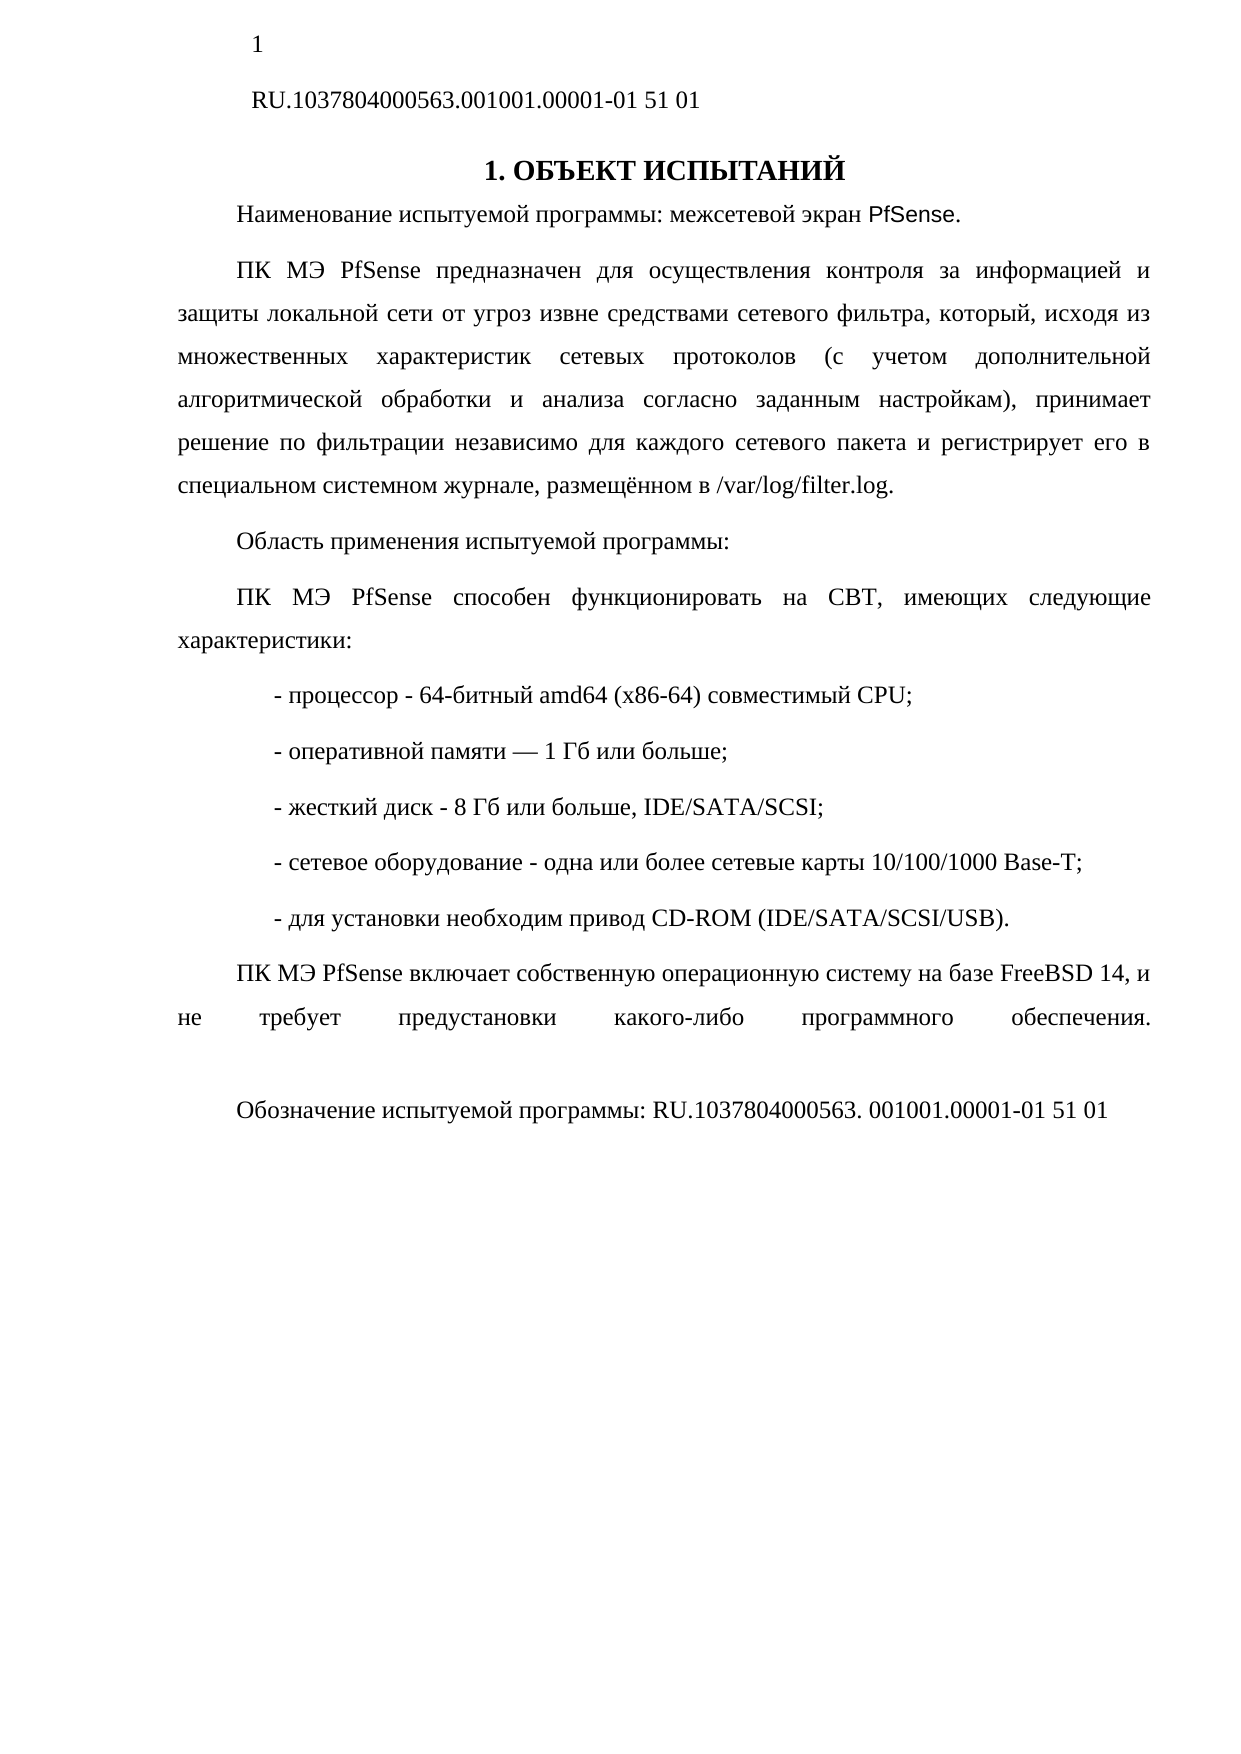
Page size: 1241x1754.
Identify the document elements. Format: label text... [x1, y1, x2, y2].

text - жесткий диск - 8 Гб или больше, IDE/SATA/SCSI; [274, 792, 1152, 820]
text Область применения испытуемой программы: [177, 526, 1152, 555]
text ПК МЭ PfSense способен функционировать на СВТ, имеющих следующие характеристики: [177, 582, 1152, 653]
text - сетевое оборудование - одна или более сетевые карты 10/100/1000 Base-T; [274, 847, 1152, 876]
text Наименование испытуемой программы: межсетевой экран PfSense. [177, 199, 1152, 228]
text - процессор - 64-битный amd64 (x86-64) совместимый CPU; [274, 680, 1152, 709]
list Объект испытаний [177, 153, 1152, 187]
text ПК МЭ PfSense включает собственную операционную систему на базе FreeBSD 14, и не требует предустановки какого-либо программного обеспечения. [177, 958, 1152, 1070]
text Обозначение испытуемой программы: RU.1037804000563. 001001.00001-01 51 01 [177, 1096, 1152, 1124]
text - для установки необходим привод CD-ROM (IDE/SATA/SCSI/USB). [274, 903, 1152, 932]
text ПК МЭ PfSense предназначен для осуществления контроля за информацией и защиты локальной сети от угроз извне средствами сетевого фильтра, который, исходя из множественных характеристик сетевых протоколов (с учетом дополнительной алгоритмической обработки и анализа согласно заданным настройкам), принимает решение по фильтрации независимо для каждого сетевого пакета и регистрирует его в специальном системном журнале, размещённом в /var/log/filter.log. [177, 255, 1152, 499]
text - оперативной памяти — 1 Гб или больше; [274, 736, 1152, 765]
